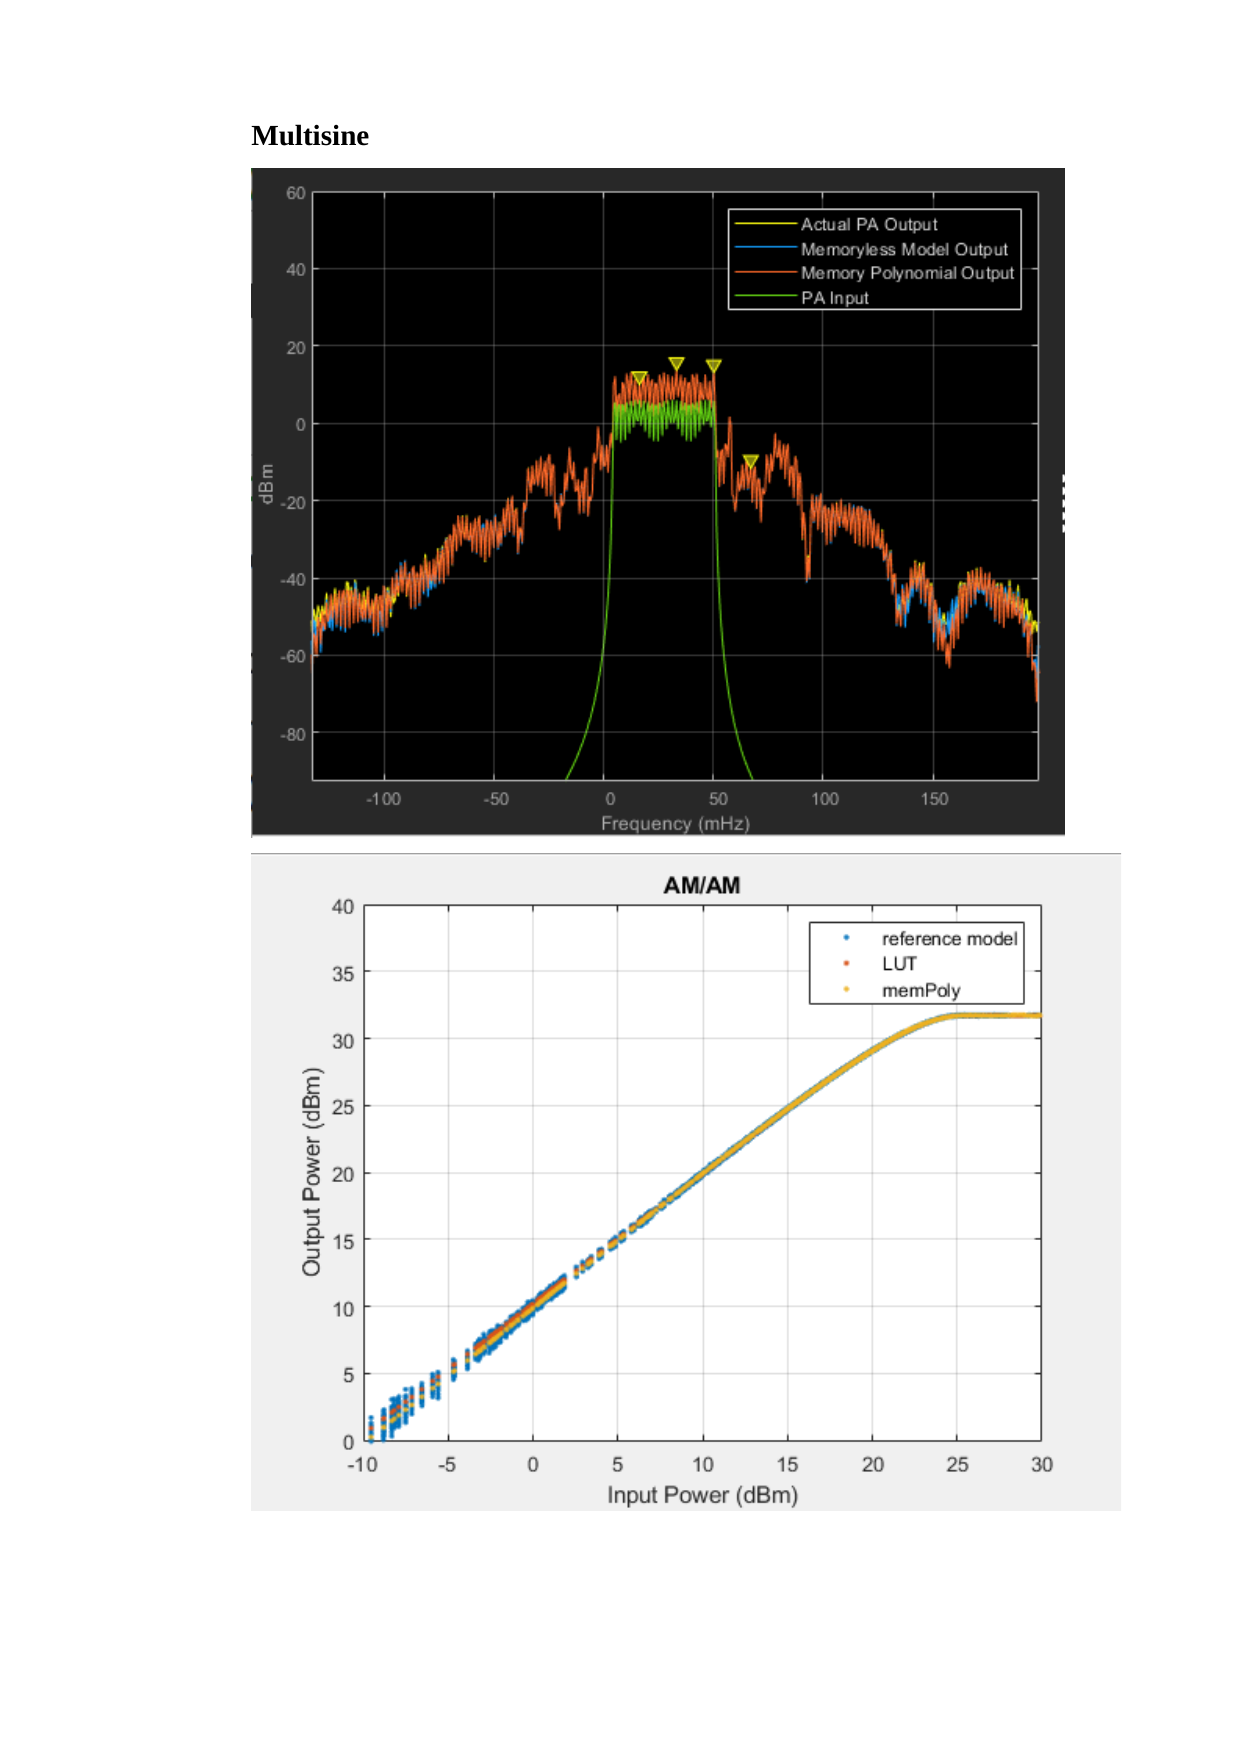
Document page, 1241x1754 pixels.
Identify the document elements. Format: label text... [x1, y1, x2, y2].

text Multisine [251, 118, 1152, 152]
picture [251, 168, 1065, 838]
picture [251, 853, 1122, 1511]
